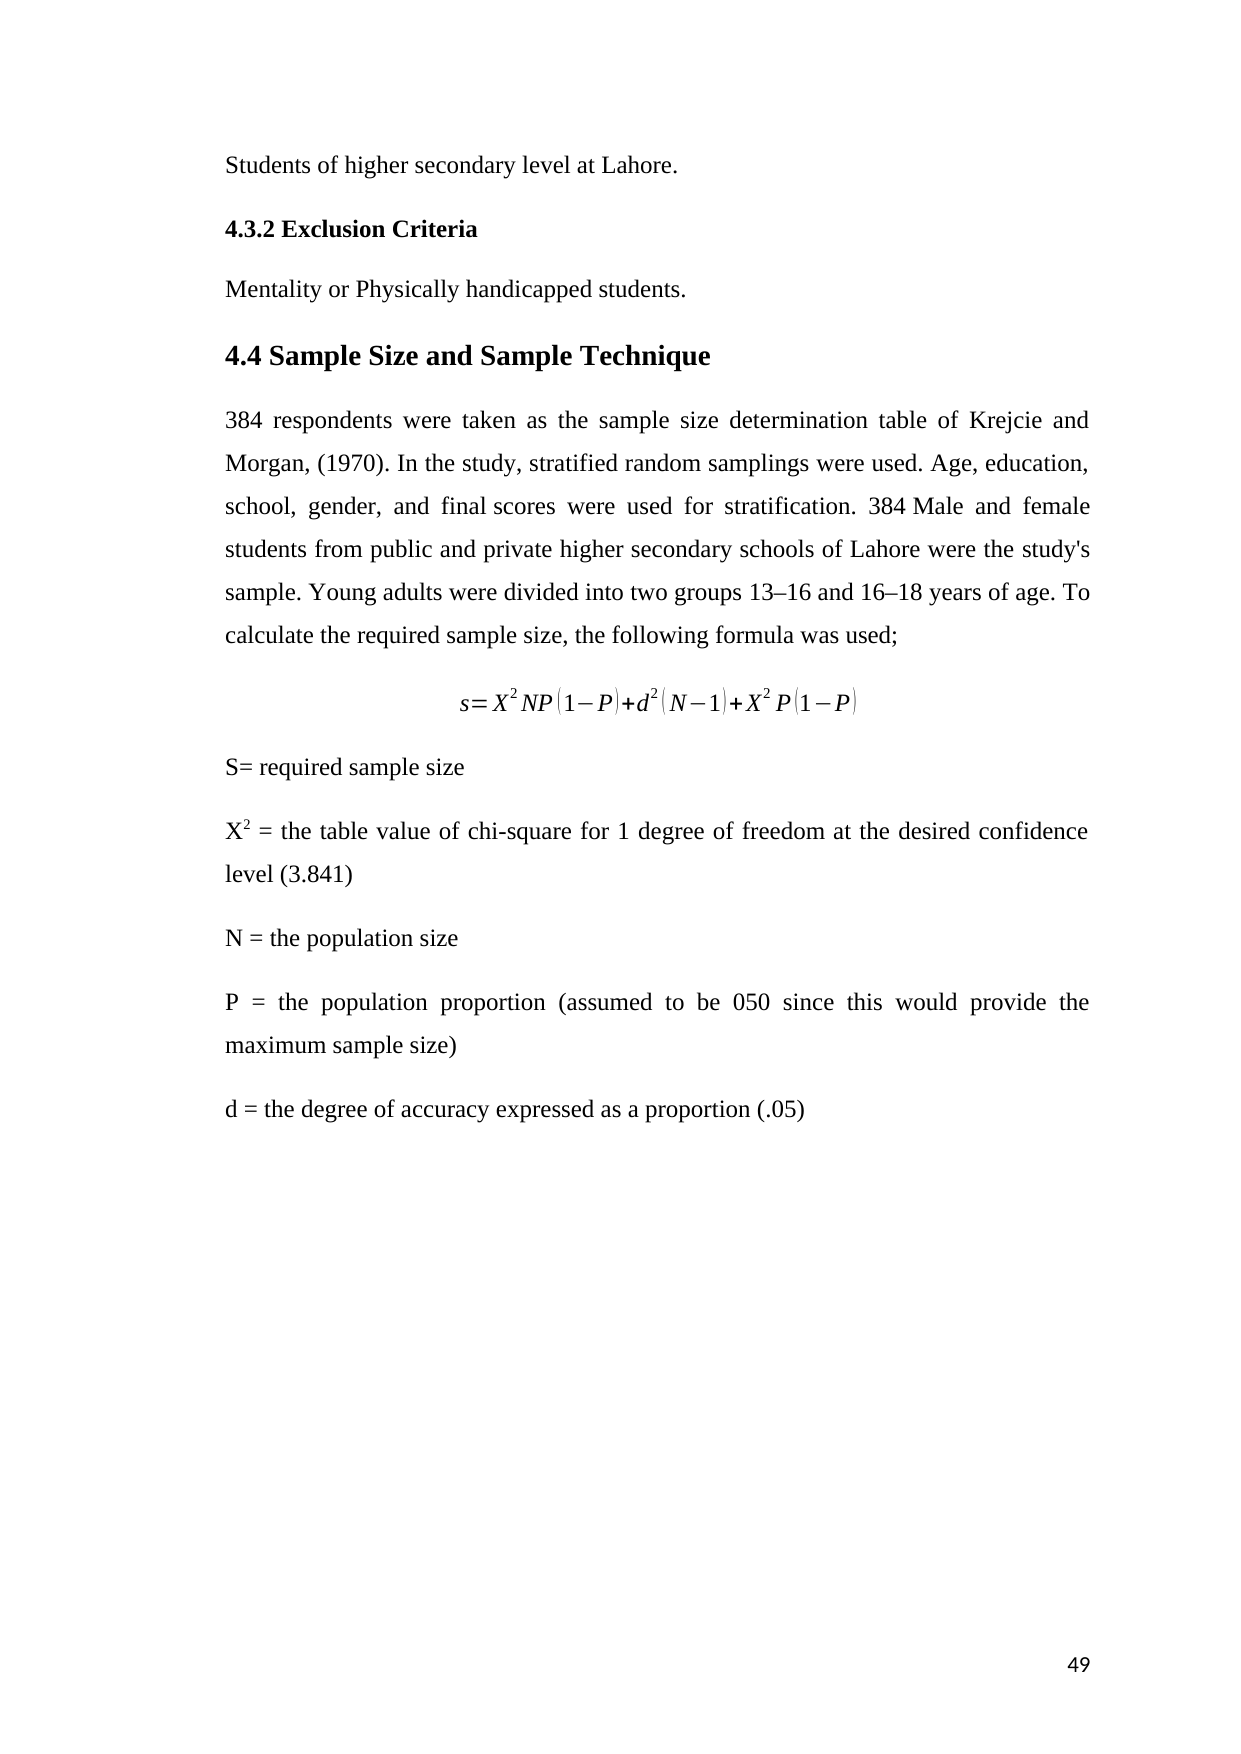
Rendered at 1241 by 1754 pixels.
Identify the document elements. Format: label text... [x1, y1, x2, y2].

text X2 = the table value of chi-square for 1 degree of freedom at the desired confidence level (3.841) [225, 816, 1090, 888]
text S= required sample size [225, 752, 1090, 781]
text d = the degree of accuracy expressed as a proportion (.05) [225, 1094, 1090, 1123]
text P = the population proportion (assumed to be 050 since this would provide the maximum sample size) [225, 987, 1090, 1059]
text N = the population size [225, 923, 1090, 952]
text 384 respondents were taken as the sample size determination table of Krejcie and Morgan, (1970). In the study, stratified random samplings were used. Age, education, school, gender, and final scores were used for stratification. 384 Male and female students from public and private higher secondary schools of Lahore were the study's sample. Young adults were divided into two groups 13–16 and 16–18 years of age. To calculate the required sample size, the following formula was used; [225, 405, 1090, 649]
text Mentality or Physically handicapped students. [225, 274, 1090, 302]
subtitle 4.4 Sample Size and Sample Technique [225, 338, 1090, 371]
text Students of higher secondary level at Lahore. [225, 150, 1090, 179]
subtitle 4.3.2 Exclusion Criteria [225, 214, 1090, 243]
